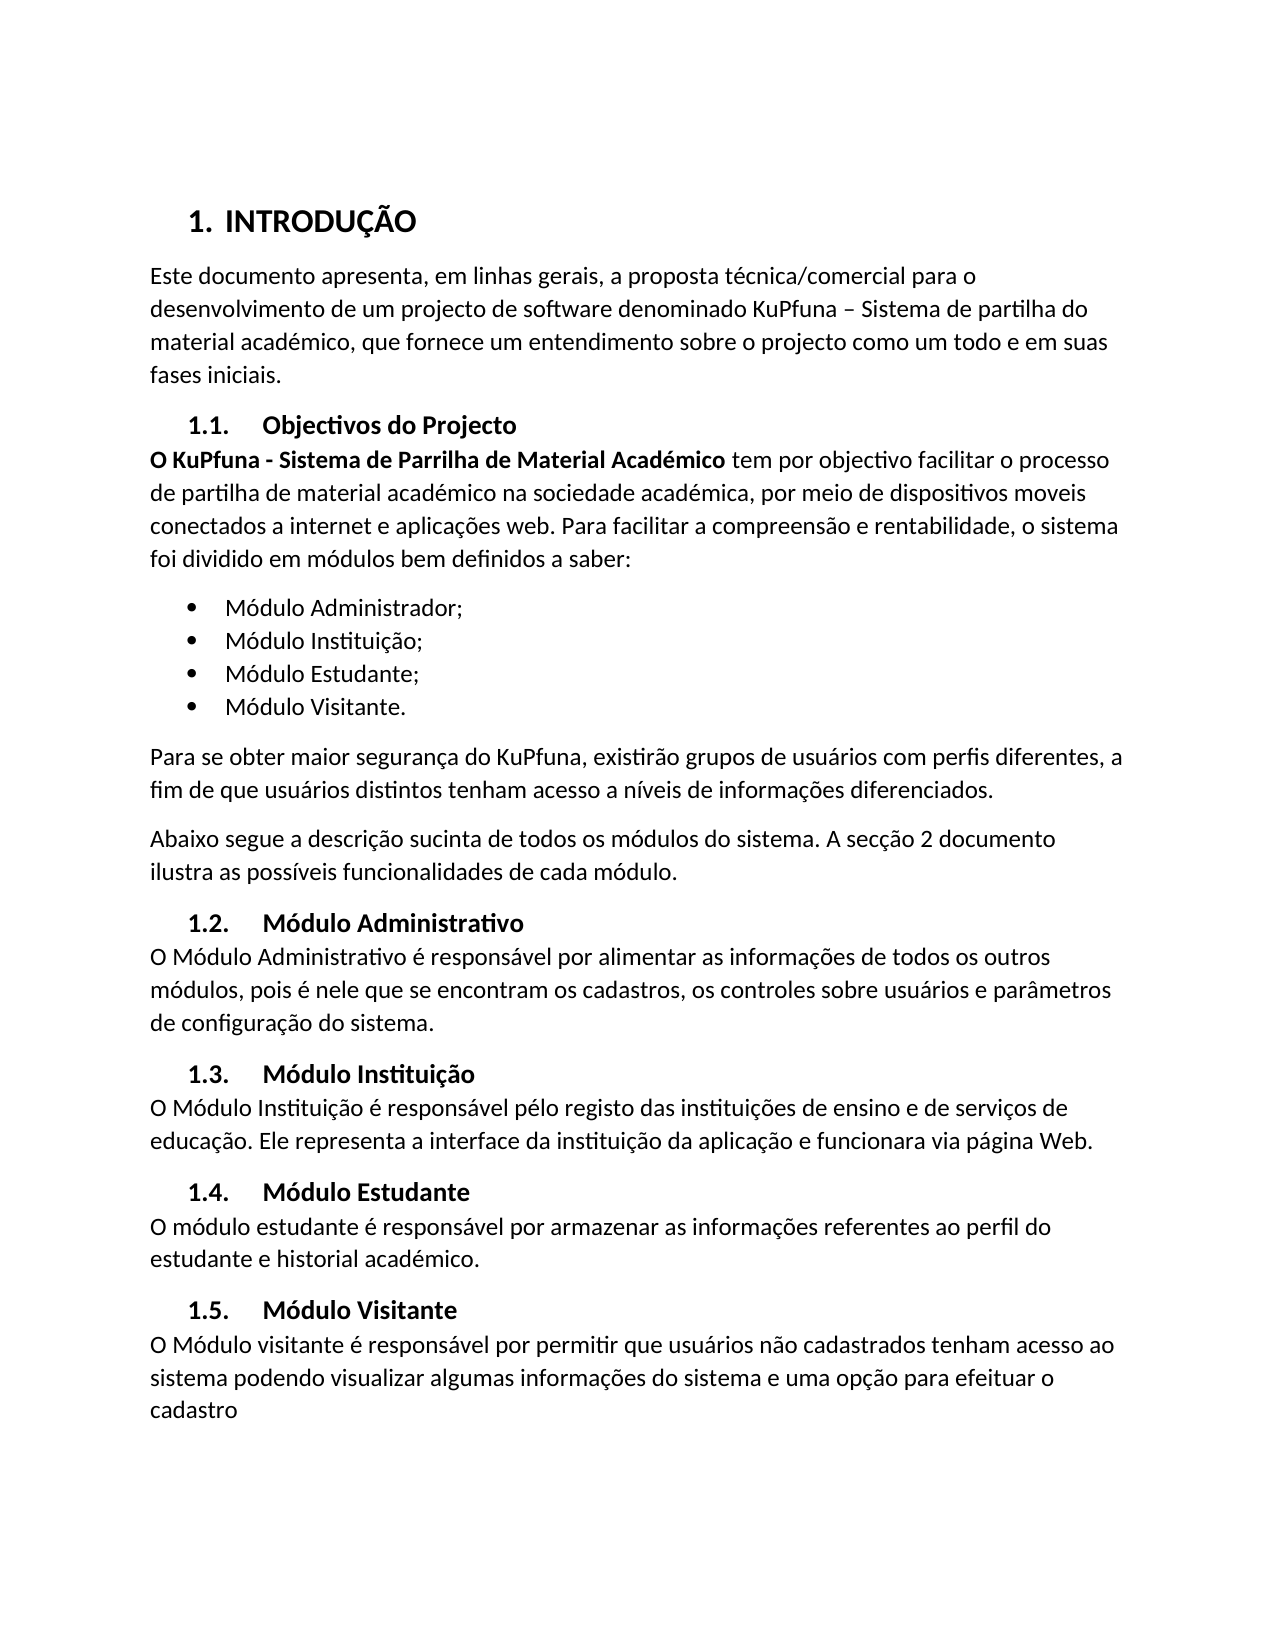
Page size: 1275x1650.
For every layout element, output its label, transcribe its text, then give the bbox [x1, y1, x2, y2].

text O KuPfuna - Sistema de Parrilha de Material Académico tem por objectivo facilitar o processo de partilha de material académico na sociedade académica, por meio de dispositivos moveis conectados a internet e aplicações web. Para facilitar a compreensão e rentabilidade, o sistema foi dividido em módulos bem definidos a saber: [150, 444, 1125, 573]
text O Módulo visitante é responsável por permitir que usuários não cadastrados tenham acesso ao sistema podendo visualizar algumas informações do sistema e uma opção para efeituar o cadastro [150, 1329, 1125, 1425]
subtitle Objectivos do Projecto [187, 408, 1125, 442]
list Módulo Instituição; [187, 625, 1125, 656]
list Módulo Visitante. [187, 691, 1125, 722]
list Módulo Administrador; [187, 592, 1125, 623]
subtitle Módulo Instituição [187, 1057, 1125, 1090]
text Abaixo segue a descrição sucinta de todos os módulos do sistema. A secção 2 documento ilustra as possíveis funcionalidades de cada módulo. [150, 823, 1125, 887]
text Para se obter maior segurança do KuPfuna, existirão grupos de usuários com perfis diferentes, a fim de que usuários distintos tenham acesso a níveis de informações diferenciados. [150, 741, 1125, 804]
subtitle INTRODUÇÃO [187, 199, 1125, 240]
subtitle Módulo Estudante [187, 1175, 1125, 1208]
subtitle Módulo Administrativo [187, 906, 1125, 939]
subtitle Módulo Visitante [187, 1293, 1125, 1326]
text O Módulo Instituição é responsável pélo registo das instituições de ensino e de serviços de educação. Ele representa a interface da instituição da aplicação e funcionara via página Web. [150, 1092, 1125, 1156]
list Módulo Estudante; [187, 658, 1125, 689]
text O Módulo Administrativo é responsável por alimentar as informações de todos os outros módulos, pois é nele que se encontram os cadastros, os controles sobre usuários e parâmetros de configuração do sistema. [150, 941, 1125, 1038]
text O módulo estudante é responsável por armazenar as informações referentes ao perfil do estudante e historial académico. [150, 1211, 1125, 1274]
text Este documento apresenta, em linhas gerais, a proposta técnica/comercial para o desenvolvimento de um projecto de software denominado KuPfuna – Sistema de partilha do material académico, que fornece um entendimento sobre o projecto como um todo e em suas fases iniciais. [150, 260, 1125, 389]
